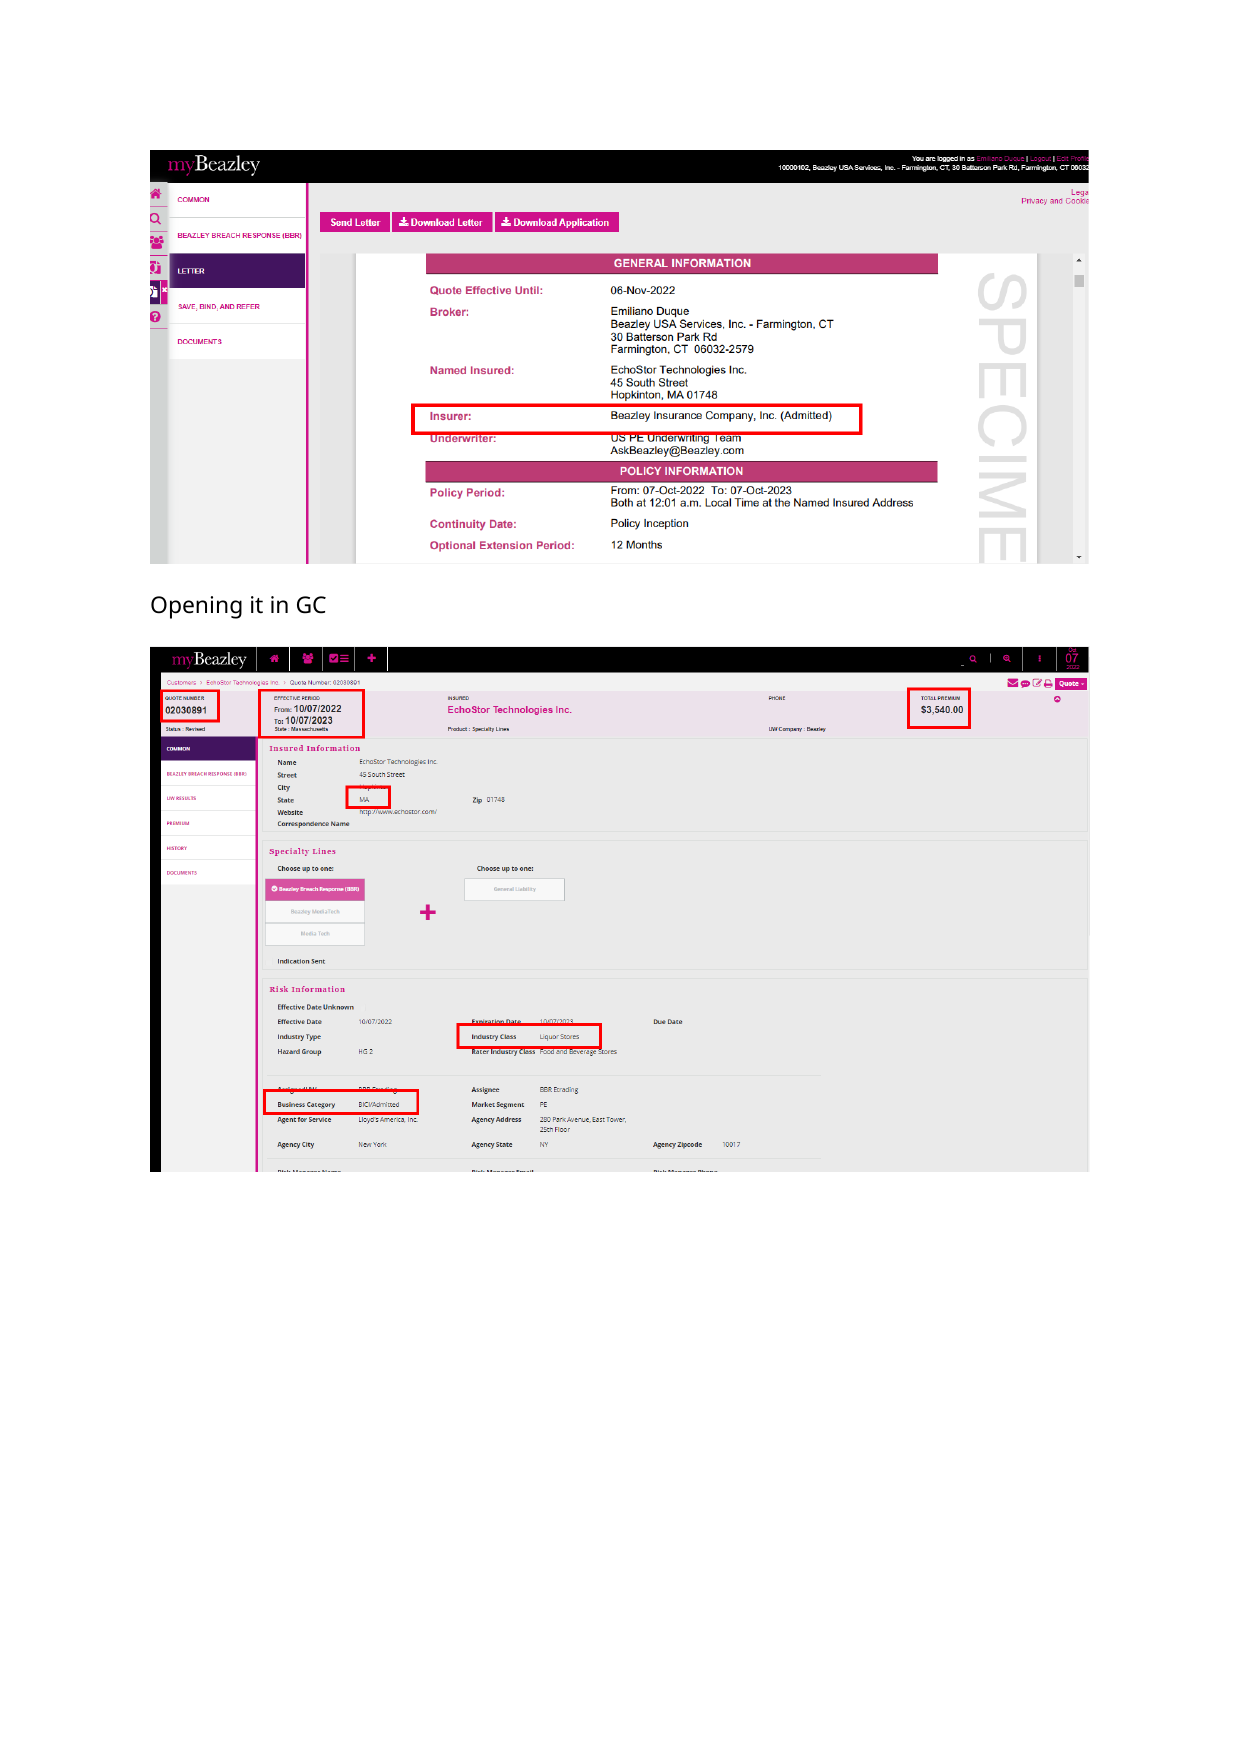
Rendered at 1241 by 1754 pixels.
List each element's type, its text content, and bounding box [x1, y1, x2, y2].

picture [150, 150, 1089, 564]
picture [150, 645, 1090, 1172]
text Opening it in GC [150, 589, 1090, 620]
